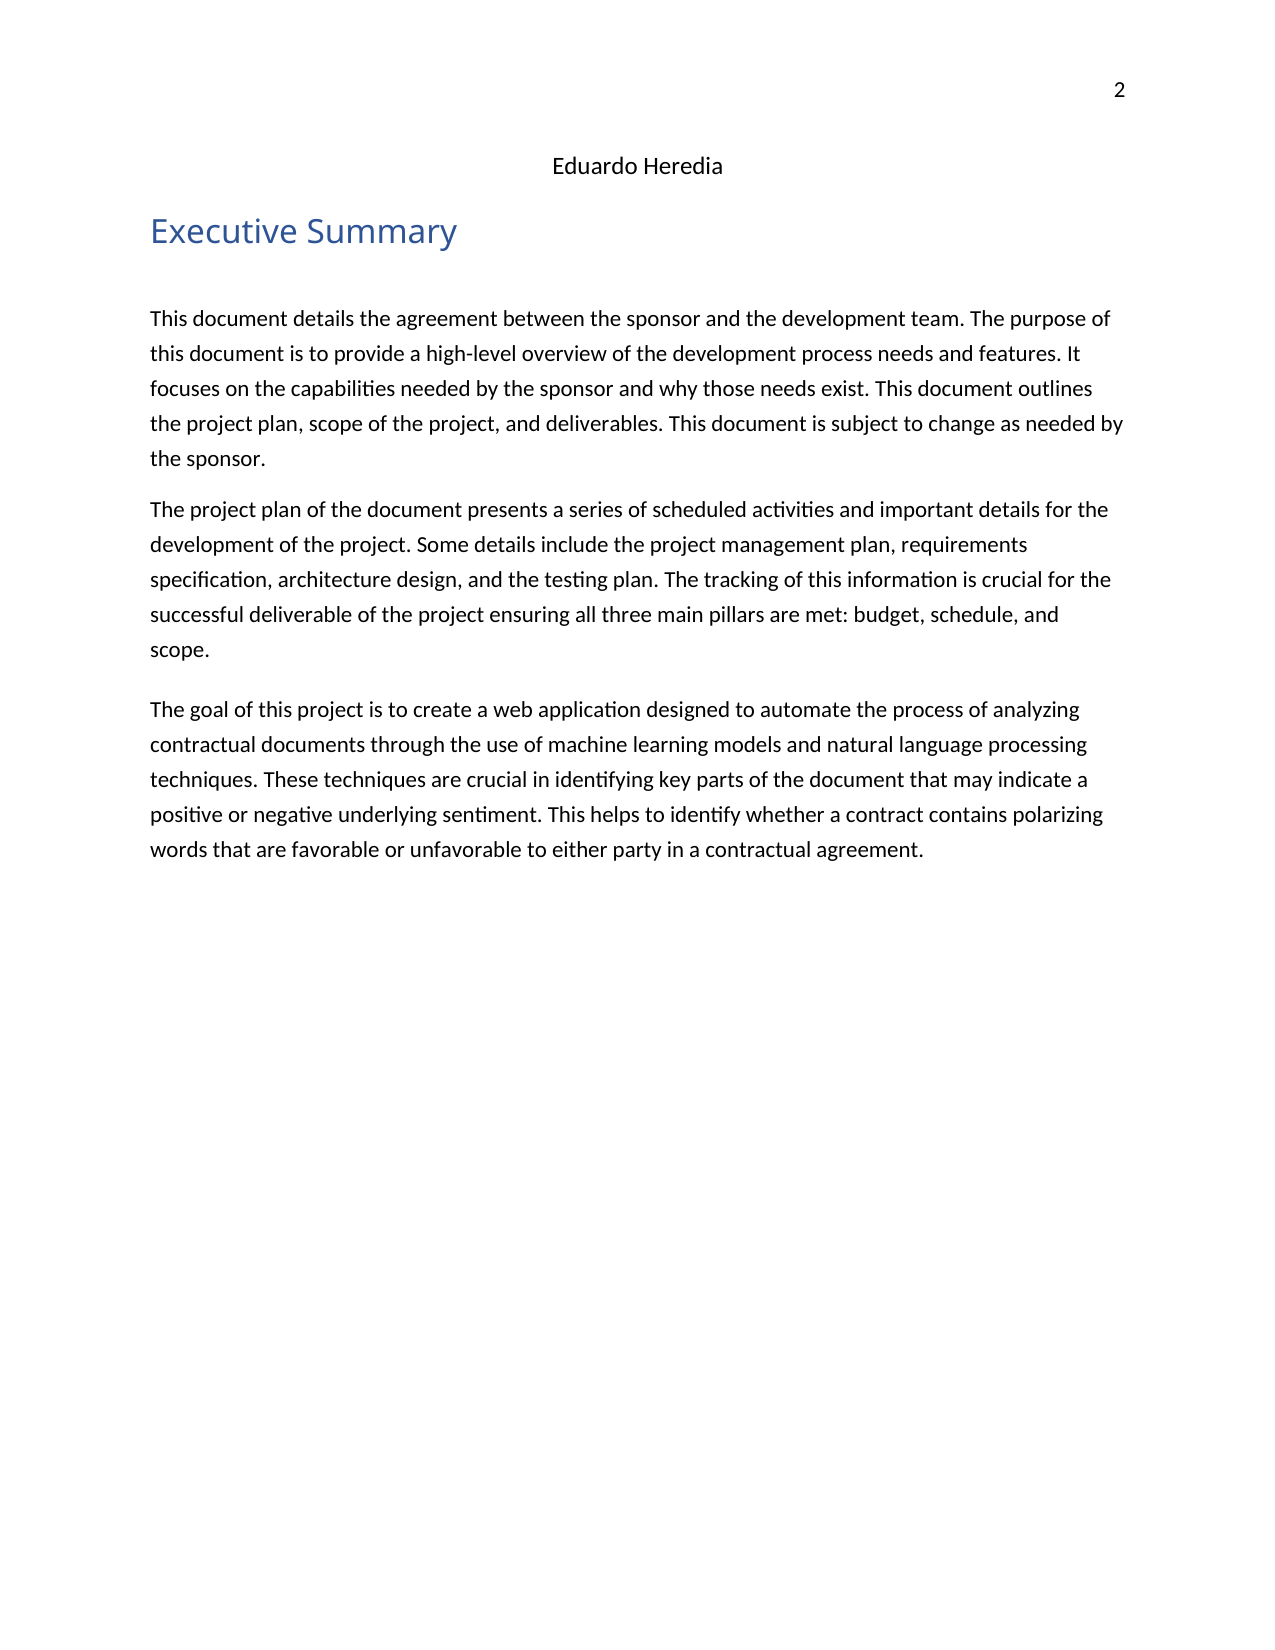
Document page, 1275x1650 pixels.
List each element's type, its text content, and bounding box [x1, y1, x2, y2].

text The goal of this project is to create a web application designed to automate the process of analyzing contractual documents through the use of machine learning models and natural language processing techniques. These techniques are crucial in identifying key parts of the document that may indicate a positive or negative underlying sentiment. This helps to identify whether a contract contains polarizing words that are favorable or unfavorable to either party in a contractual agreement. [150, 695, 1125, 863]
text Eduardo Heredia [150, 150, 1125, 181]
subtitle Executive Summary [150, 208, 1125, 253]
text This document details the agreement between the sponsor and the development team. The purpose of this document is to provide a high-level overview of the development process needs and features. It focuses on the capabilities needed by the sponsor and why those needs exist. This document outlines the project plan, scope of the project, and deliverables. This document is subject to change as needed by the sponsor. [150, 304, 1125, 472]
text The project plan of the document presents a series of scheduled activities and important details for the development of the project. Some details include the project management plan, requirements specification, architecture design, and the testing plan. The tracking of this information is crucial for the successful deliverable of the project ensuring all three main pillars are met: budget, schedule, and scope. [150, 495, 1125, 663]
